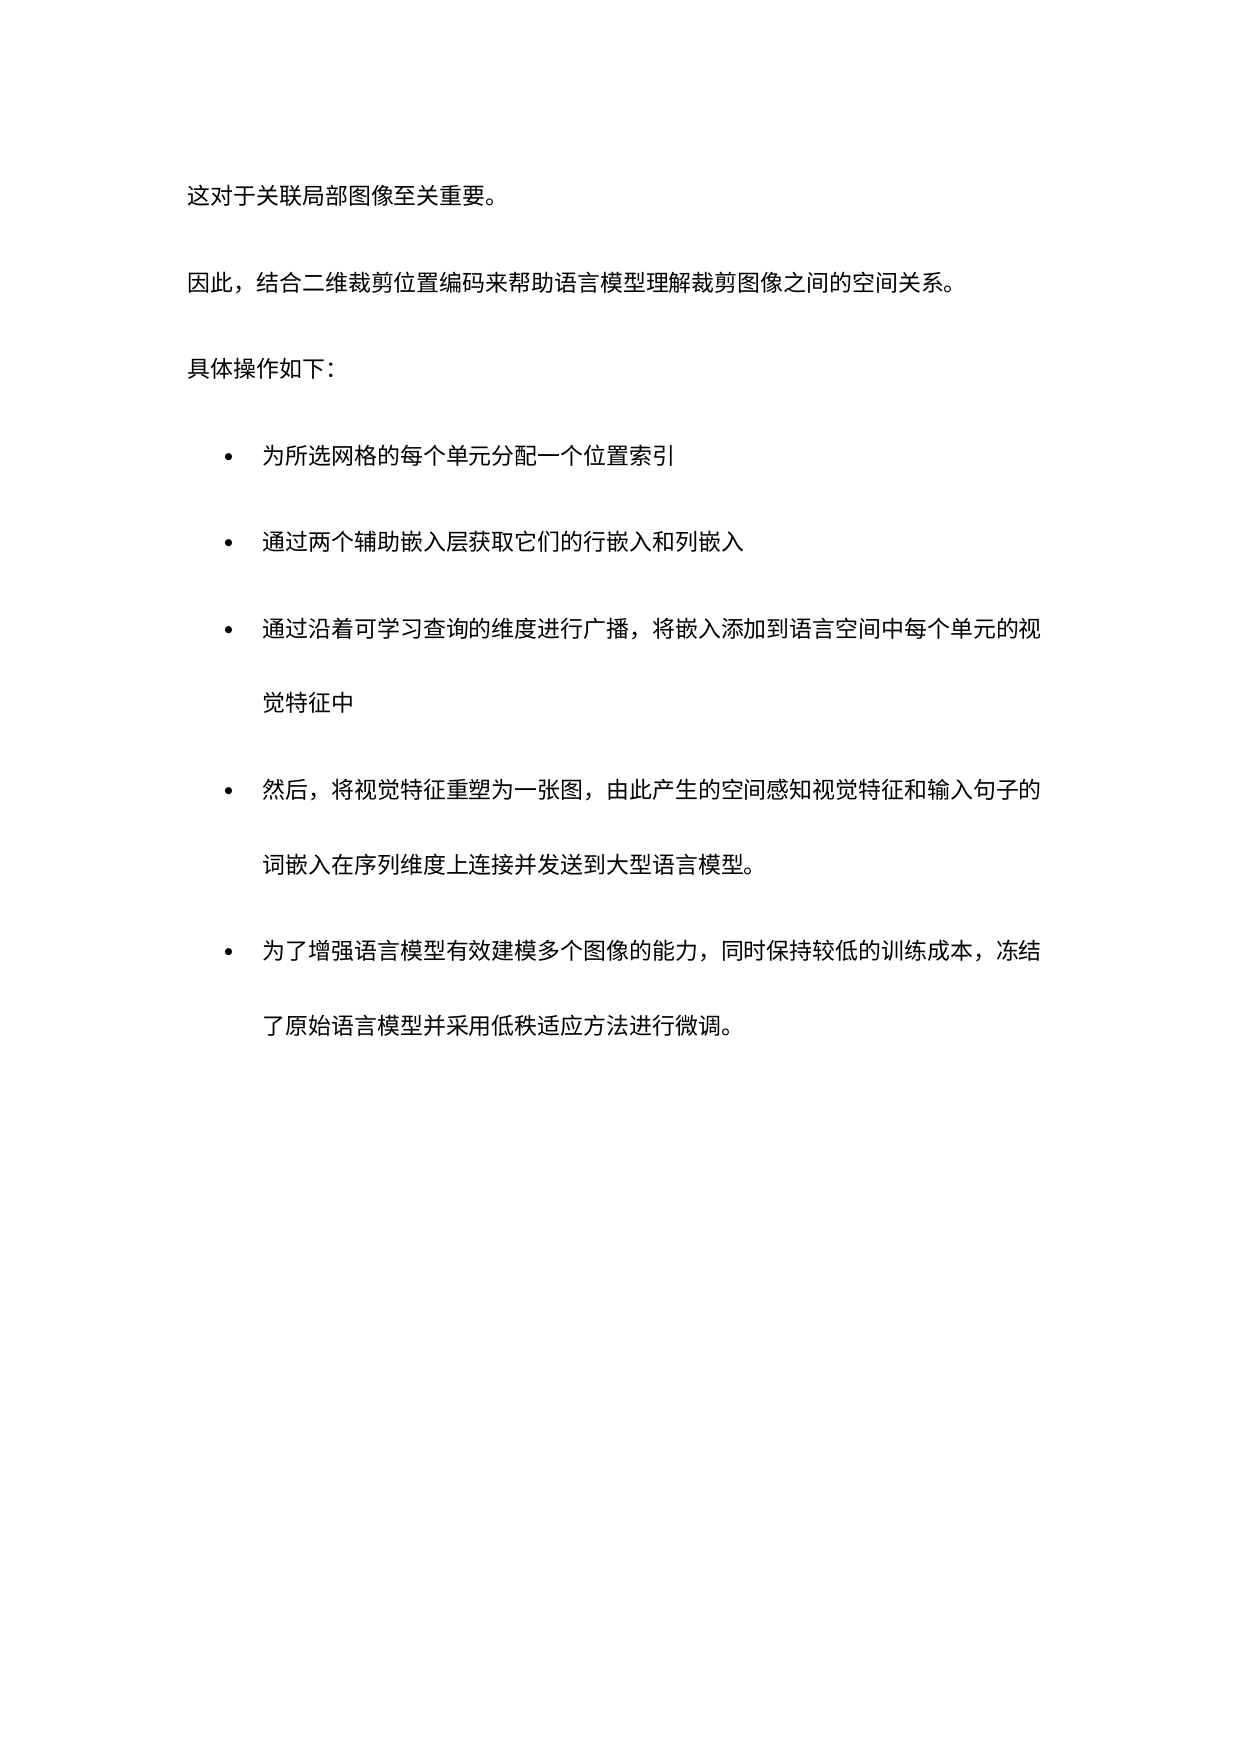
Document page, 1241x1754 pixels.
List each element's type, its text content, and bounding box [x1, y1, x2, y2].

list 通过两个辅助嵌入层获取它们的行嵌入和列嵌入 [225, 508, 1053, 573]
text 因此，结合二维裁剪位置编码来帮助语言模型理解裁剪图像之间的空间关系。 [187, 248, 1053, 313]
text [187, 162, 1053, 227]
list 然后，将视觉特征重塑为一张图，由此产生的空间感知视觉特征和输入句子的词嵌入在序列维度上连接并发送到大型语言模型。 [225, 756, 1053, 896]
list 为了增强语言模型有效建模多个图像的能力，同时保持较低的训练成本，冻结了原始语言模型并采用低秩适应方法进行微调。 [225, 917, 1053, 1057]
list 通过沿着可学习查询的维度进行广播，将嵌入添加到语言空间中每个单元的视觉特征中 [225, 595, 1053, 734]
list 为所选网格的每个单元分配一个位置索引 [225, 422, 1053, 487]
text 具体操作如下： [187, 335, 1053, 400]
